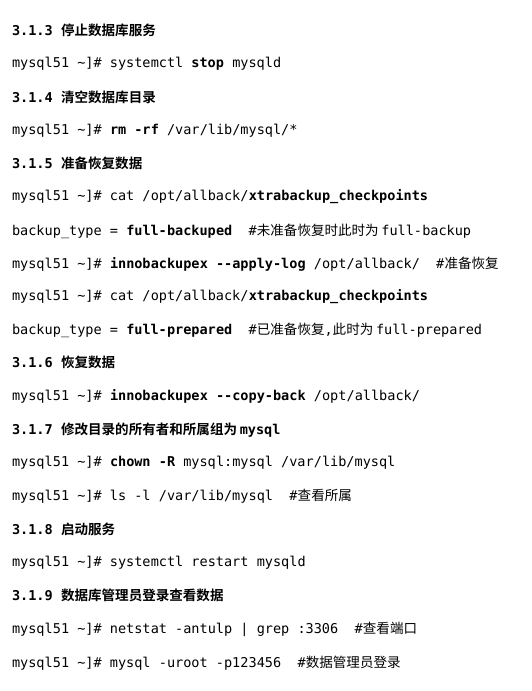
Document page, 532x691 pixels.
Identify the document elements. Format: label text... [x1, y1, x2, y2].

text 3.1.4 清空数据库目录 [12, 79, 520, 113]
text mysql51 ~]# chown -R mysql:mysql /var/lib/mysql [12, 445, 520, 478]
text mysql51 ~]# systemctl stop mysqld [12, 46, 520, 79]
text 3.1.3 停止数据库服务 [12, 13, 520, 46]
text backup_type = full-prepared #已准备恢复,此时为full-prepared [12, 312, 520, 345]
text 3.1.8 启动服务 [12, 512, 520, 545]
text mysql51 ~]# systemctl restart mysqld [12, 545, 520, 578]
text mysql51 ~]# cat /opt/allback/xtrabackup_checkpoints [12, 179, 520, 212]
text mysql51 ~]# cat /opt/allback/xtrabackup_checkpoints [12, 279, 520, 312]
text mysql51 ~]# mysql -uroot -p123456 #数据管理员登录 [12, 644, 520, 678]
text 3.1.9 数据库管理员登录查看数据 [12, 578, 520, 611]
text mysql51 ~]# innobackupex --apply-log /opt/allback/ #准备恢复 [12, 246, 520, 279]
text 3.1.7 修改目录的所有者和所属组为mysql [12, 412, 520, 445]
text mysql51 ~]# ls -l /var/lib/mysql #查看所属 [12, 478, 520, 512]
text mysql51 ~]# netstat -antulp | grep :3306 #查看端口 [12, 611, 520, 644]
text mysql51 ~]# rm -rf /var/lib/mysql/* [12, 113, 520, 146]
text mysql51 ~]# innobackupex --copy-back /opt/allback/ [12, 379, 520, 412]
text 3.1.5 准备恢复数据 [12, 146, 520, 179]
text 3.1.6 恢复数据 [12, 345, 520, 379]
text backup_type = full-backuped #未准备恢复时此时为full-backup [12, 212, 520, 246]
